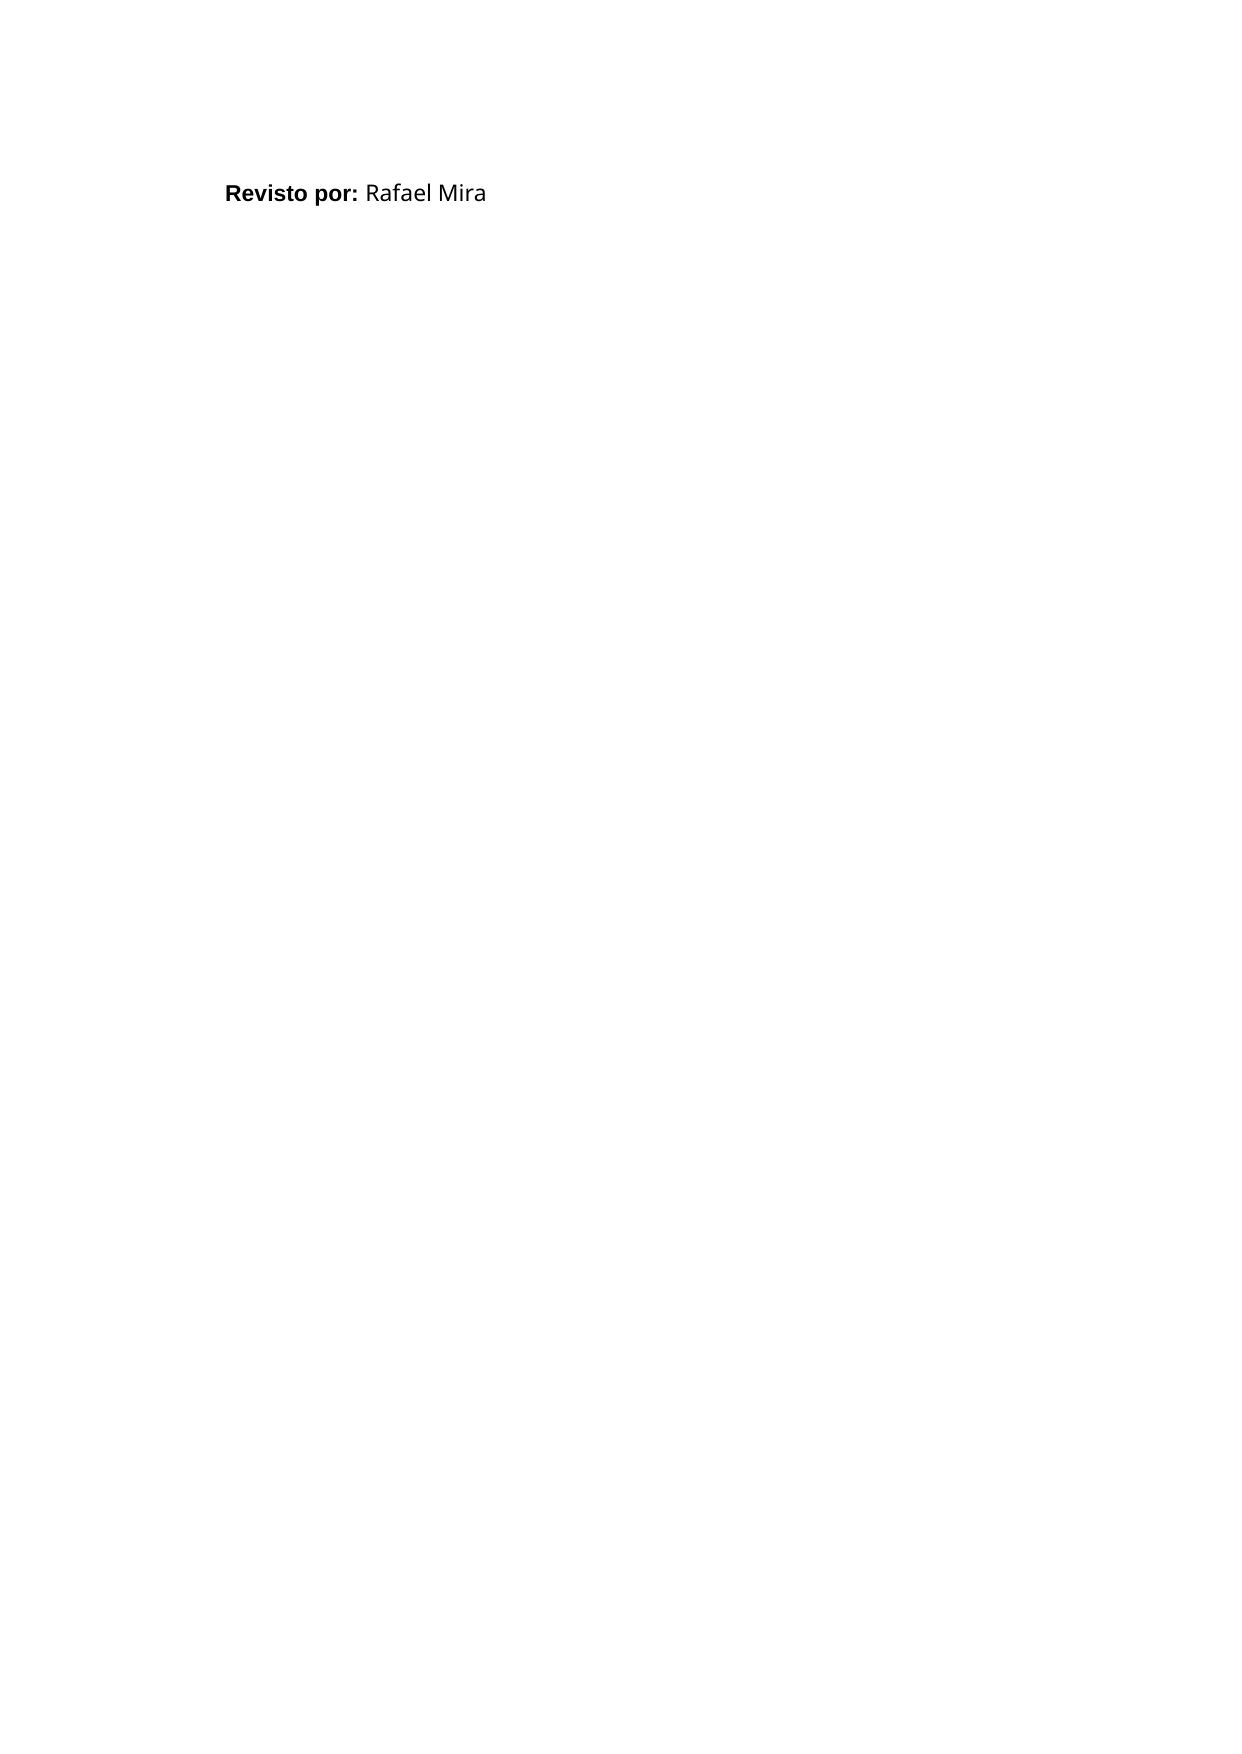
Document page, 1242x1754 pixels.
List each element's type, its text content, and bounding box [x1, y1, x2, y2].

text Revisto por: Rafael Mira [225, 177, 1196, 208]
